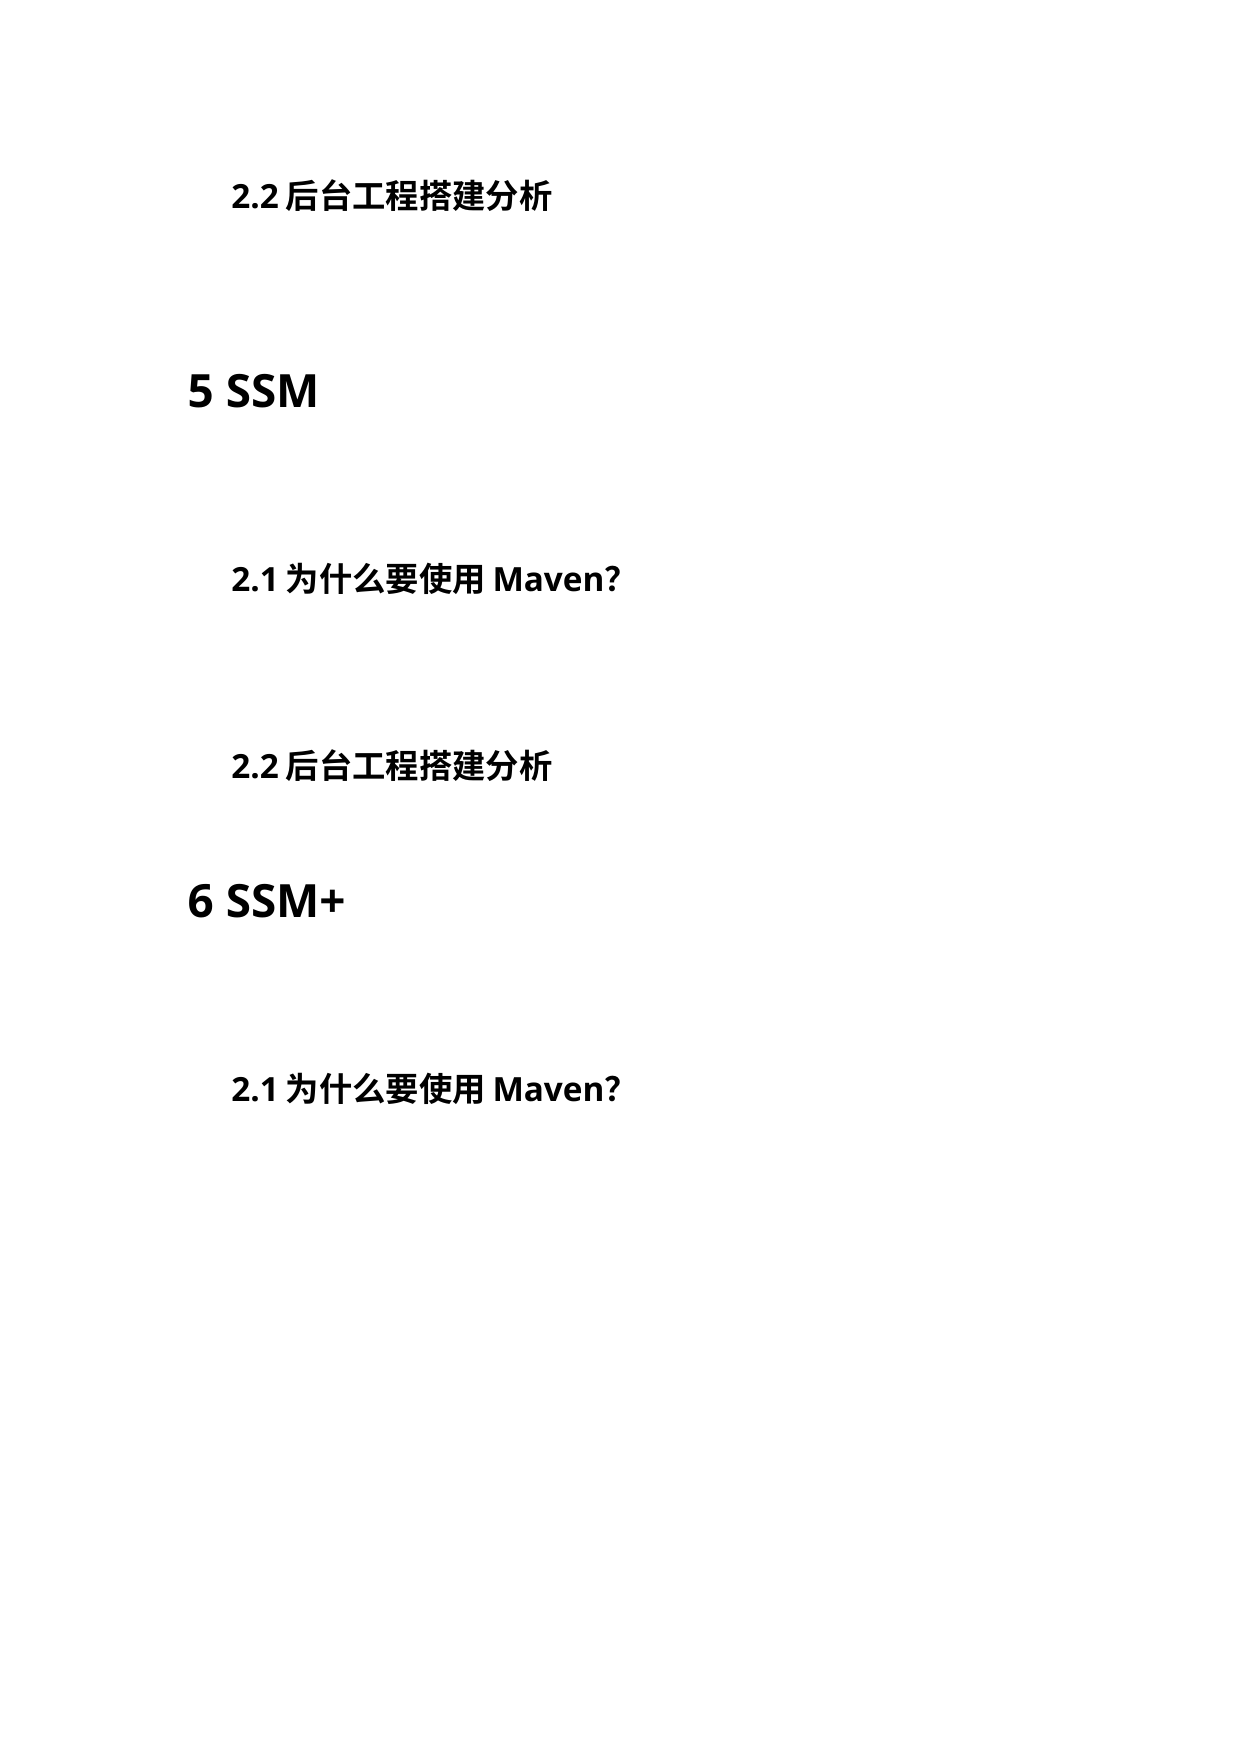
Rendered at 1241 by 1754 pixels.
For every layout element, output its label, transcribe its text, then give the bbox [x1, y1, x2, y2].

subtitle 2.2后台工程搭建分析 [187, 162, 1053, 227]
subtitle 5 SSM [187, 357, 1053, 422]
subtitle 2.2后台工程搭建分析 [187, 732, 1053, 797]
subtitle 6 SSM+ [187, 867, 1053, 932]
subtitle 2.1为什么要使用Maven？ [187, 544, 1053, 609]
subtitle 2.1为什么要使用Maven？ [187, 1054, 1053, 1119]
